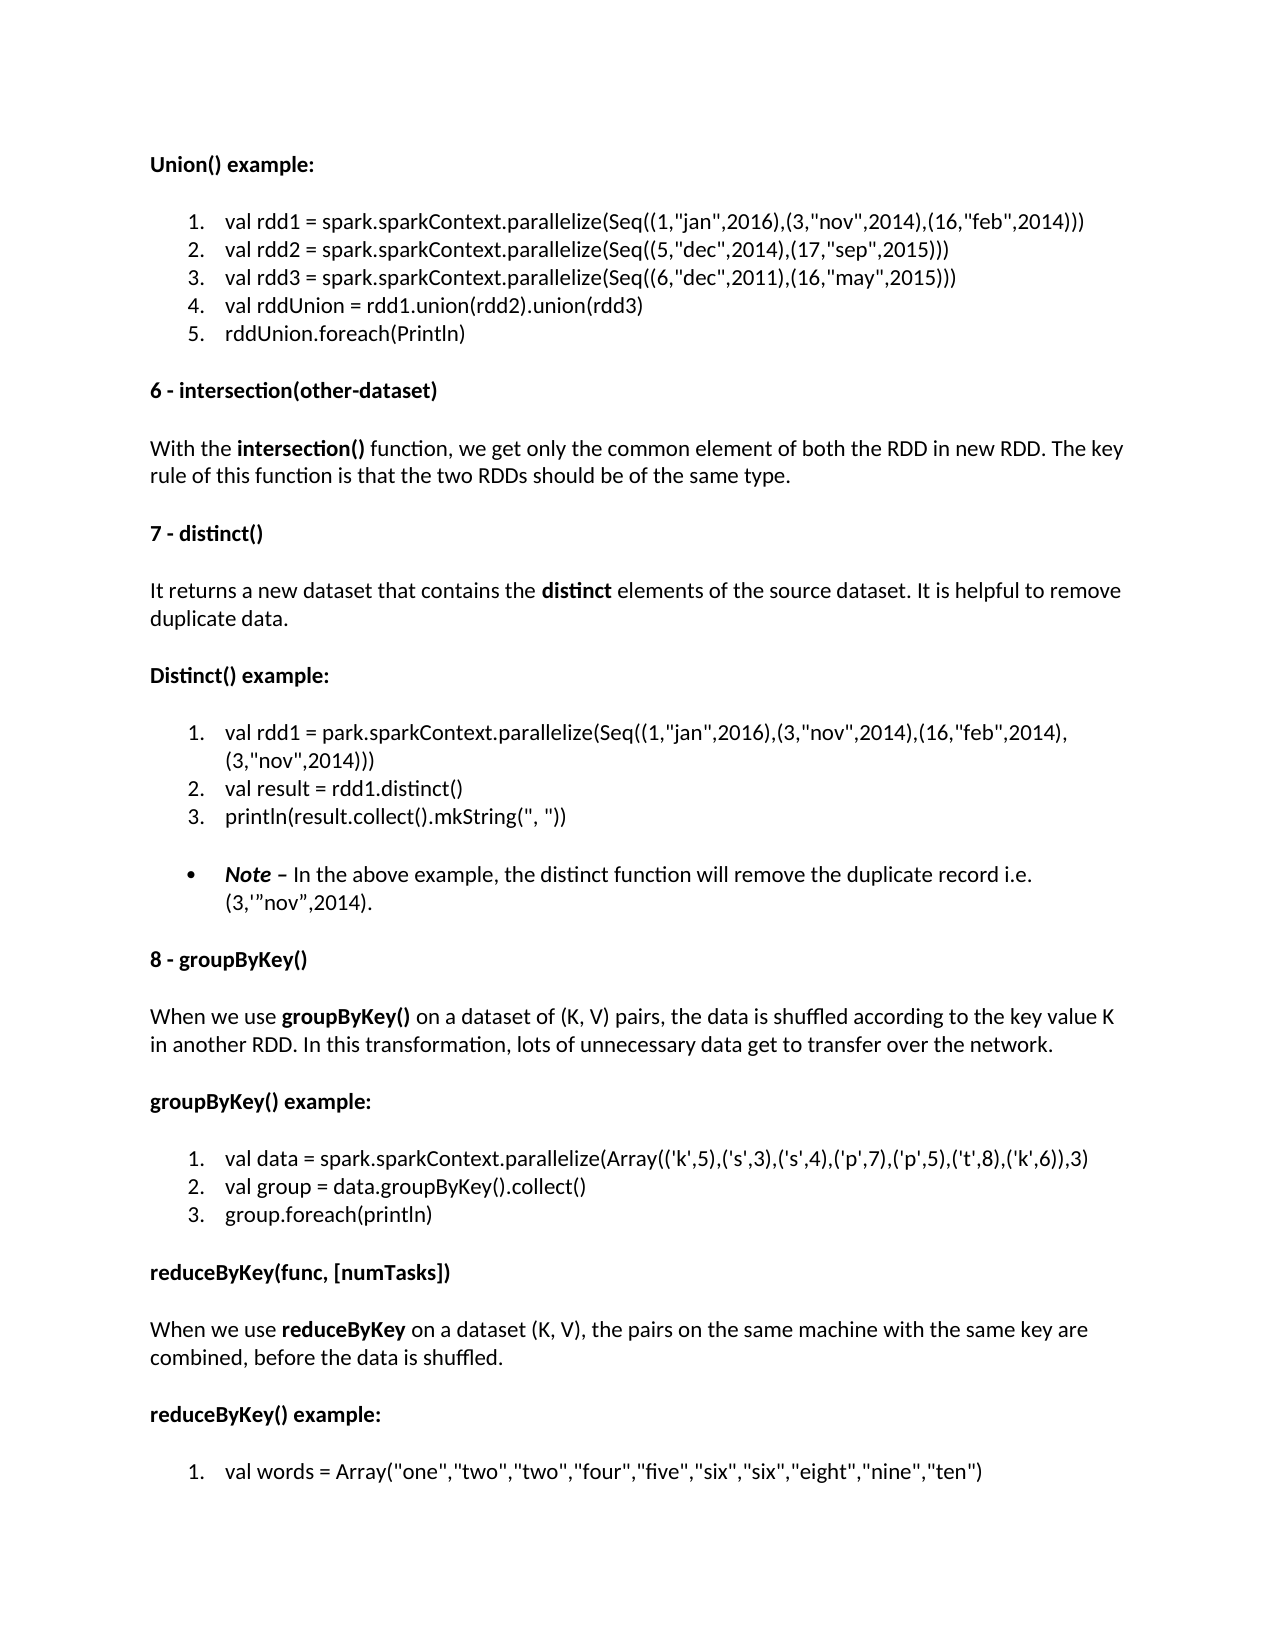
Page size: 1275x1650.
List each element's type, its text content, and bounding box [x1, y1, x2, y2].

text 7 - distinct() [150, 519, 1125, 547]
text When we use groupByKey() on a dataset of (K, V) pairs, the data is shuffled according to the key value K in another RDD. In this transformation, lots of unnecessary data get to transfer over the network. [150, 1002, 1125, 1058]
list val rdd1 = spark.sparkContext.parallelize(Seq((1,"jan",2016),(3,"nov",2014),(16,"feb",2014))) [187, 207, 1125, 235]
list val data = spark.sparkContext.parallelize(Array(('k',5),('s',3),('s',4),('p',7),('p',5),('t',8),('k',6)),3) [187, 1144, 1125, 1172]
text Union() example: [150, 150, 1125, 178]
text reduceByKey() example: [150, 1400, 1125, 1428]
list group.foreach(println) [187, 1201, 1125, 1228]
list rddUnion.foreach(Println) [187, 319, 1125, 347]
list val rdd3 = spark.sparkContext.parallelize(Seq((6,"dec",2011),(16,"may",2015))) [187, 263, 1125, 291]
text Distinct() example: [150, 661, 1125, 689]
text With the intersection() function, we get only the common element of both the RDD in new RDD. The key rule of this function is that the two RDDs should be of the same type. [150, 434, 1125, 490]
list Note – In the above example, the distinct function will remove the duplicate record i.e. (3,'”nov”,2014). [187, 860, 1125, 916]
text reduceByKey(func, [numTasks]) [150, 1258, 1125, 1286]
list val result = rdd1.distinct() [187, 774, 1125, 802]
text 6 - intersection(other-dataset) [150, 376, 1125, 404]
list val rddUnion = rdd1.union(rdd2).union(rdd3) [187, 291, 1125, 319]
list val rdd2 = spark.sparkContext.parallelize(Seq((5,"dec",2014),(17,"sep",2015))) [187, 235, 1125, 263]
text 8 - groupByKey() [150, 945, 1125, 973]
text It returns a new dataset that contains the distinct elements of the source dataset. It is helpful to remove duplicate data. [150, 576, 1125, 632]
text When we use reduceByKey on a dataset (K, V), the pairs on the same machine with the same key are combined, before the data is shuffled. [150, 1315, 1125, 1371]
list val words = Array("one","two","two","four","five","six","six","eight","nine","ten") [187, 1457, 1125, 1485]
text groupByKey() example: [150, 1087, 1125, 1115]
list val group = data.groupByKey().collect() [187, 1172, 1125, 1201]
list val rdd1 = park.sparkContext.parallelize(Seq((1,"jan",2016),(3,"nov",2014),(16,"feb",2014),(3,"nov",2014))) [187, 718, 1125, 774]
list println(result.collect().mkString(", ")) [187, 802, 1125, 831]
